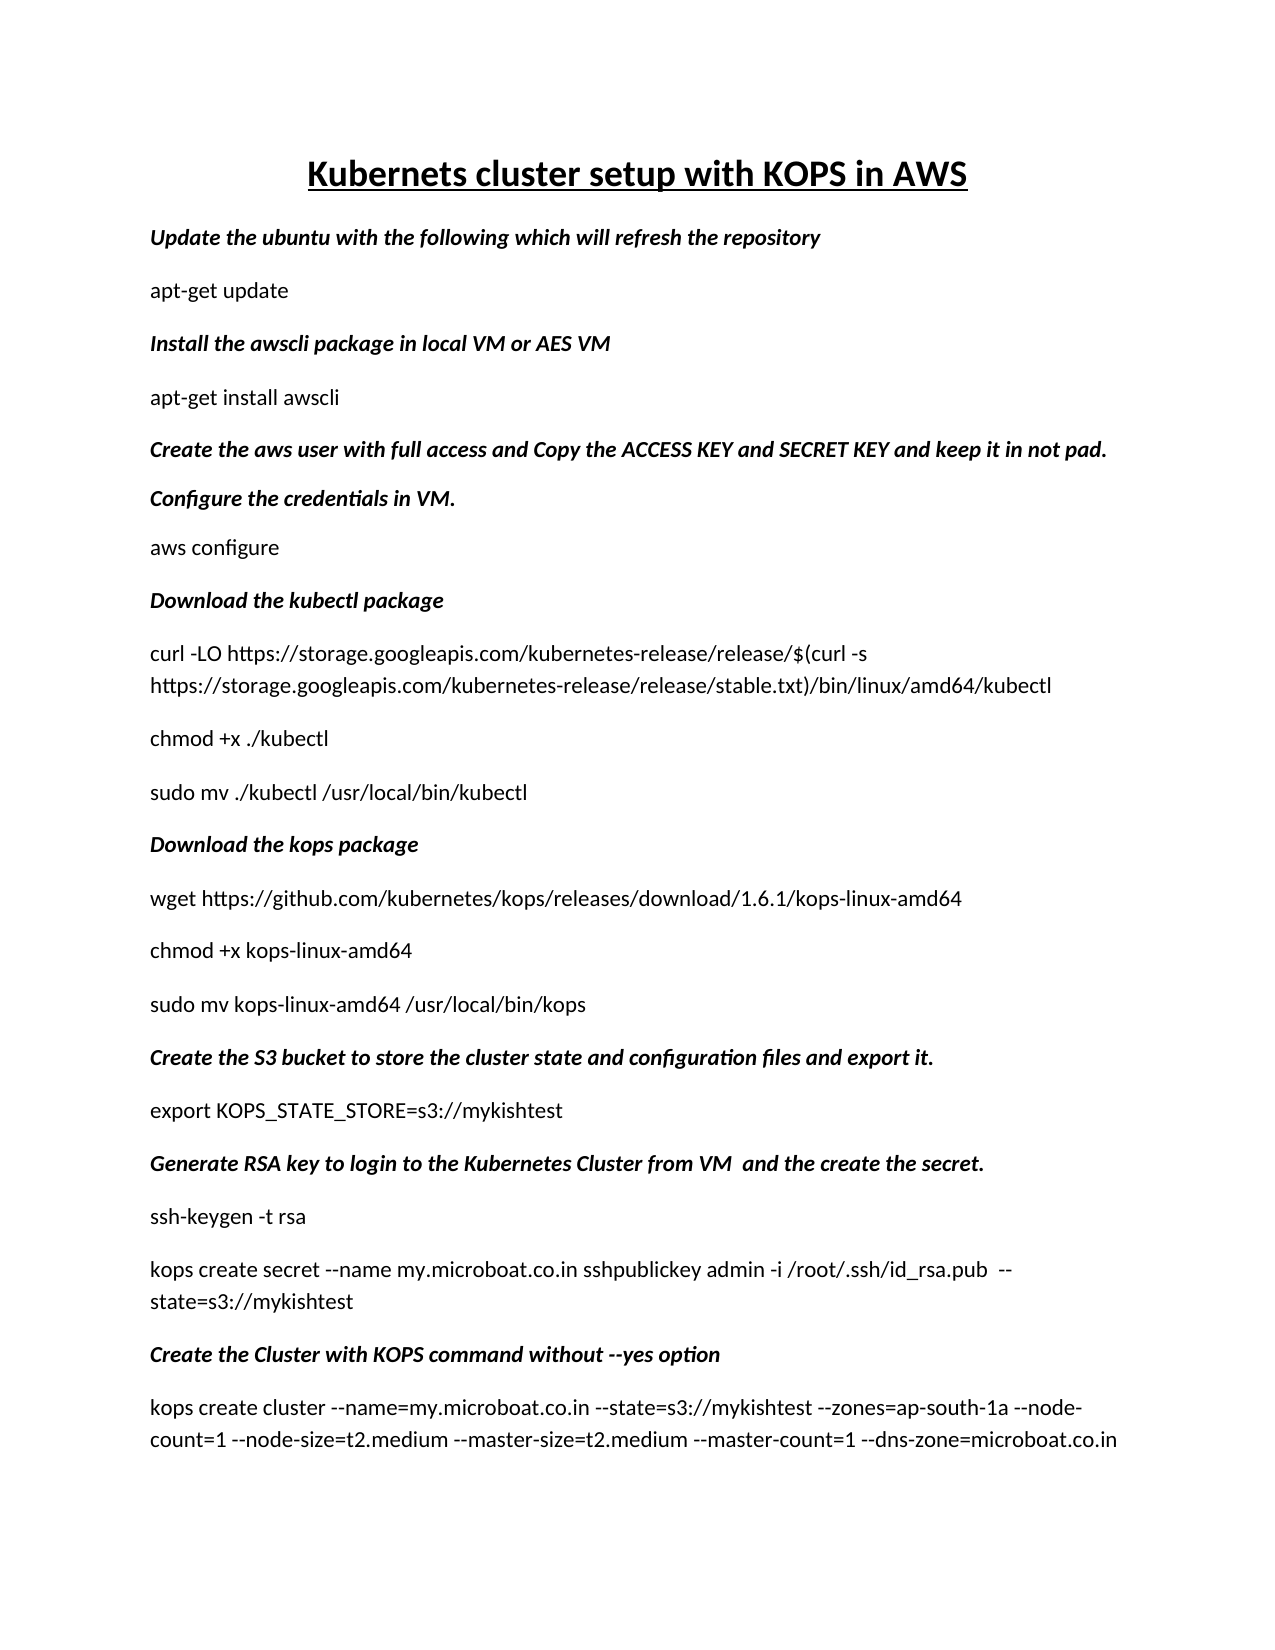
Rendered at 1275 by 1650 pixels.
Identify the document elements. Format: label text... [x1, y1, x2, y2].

text Create the aws user with full access and Copy the ACCESS KEY and SECRET KEY and keep it in not pad. [150, 436, 1125, 464]
text curl -LO https://storage.googleapis.com/kubernetes-release/release/$(curl -s https://storage.googleapis.com/kubernetes-release/release/stable.txt)/bin/linux/amd64/kubectl [150, 639, 1125, 699]
text Download the kubectl package [150, 586, 1125, 614]
text kops create cluster --name=my.microboat.co.in --state=s3://mykishtest --zones=ap-south-1a --node-count=1 --node-size=t2.medium --master-size=t2.medium --master-count=1 --dns-zone=microboat.co.in [150, 1393, 1125, 1453]
text Create the Cluster with KOPS command without --yes option [150, 1340, 1125, 1368]
text kops create secret --name my.microboat.co.in sshpublickey admin -i /root/.ssh/id_rsa.pub --state=s3://mykishtest [150, 1255, 1125, 1315]
text apt-get update [150, 277, 1125, 304]
text export KOPS_STATE_STORE=s3://mykishtest [150, 1096, 1125, 1124]
text apt-get install awscli [150, 383, 1125, 411]
text aws configure [150, 533, 1125, 561]
text Update the ubuntu with the following which will refresh the repository [150, 223, 1125, 252]
text Generate RSA key to login to the Kubernetes Cluster from VM and the create the secret. [150, 1149, 1125, 1177]
text ssh-keygen -t rsa [150, 1202, 1125, 1230]
text sudo mv ./kubectl /usr/local/bin/kubectl [150, 778, 1125, 806]
text Install the awscli package in local VM or AES VM [150, 329, 1125, 358]
text wget https://github.com/kubernetes/kops/releases/download/1.6.1/kops-linux-amd64 [150, 884, 1125, 912]
text Download the kops package [150, 831, 1125, 859]
text Create the S3 bucket to store the cluster state and configuration files and export it. [150, 1043, 1125, 1071]
text Configure the credentials in VM. [150, 484, 1125, 512]
text sudo mv kops-linux-amd64 /usr/local/bin/kops [150, 990, 1125, 1018]
text chmod +x kops-linux-amd64 [150, 937, 1125, 965]
text chmod +x ./kubectl [150, 724, 1125, 753]
text Kubernets cluster setup with KOPS in AWS [150, 150, 1125, 196]
